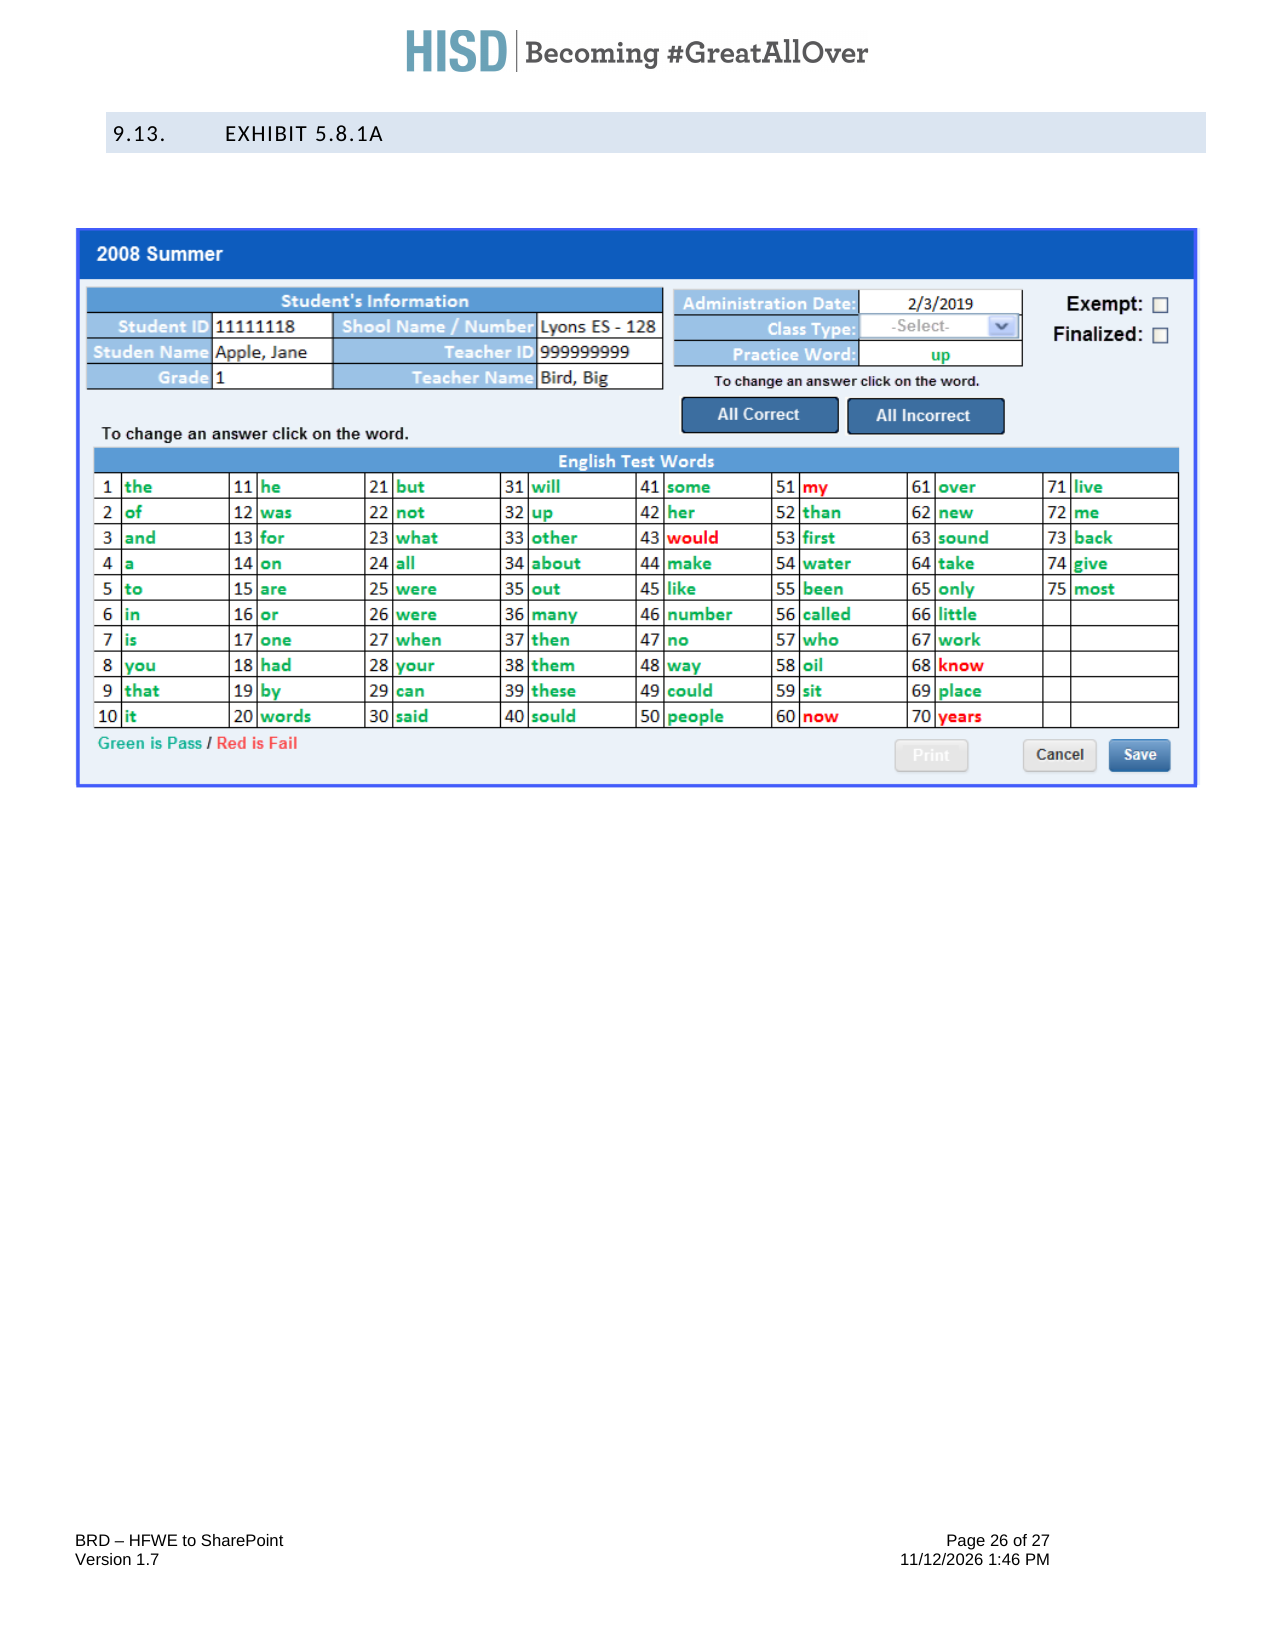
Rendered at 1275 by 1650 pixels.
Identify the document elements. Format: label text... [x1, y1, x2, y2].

subtitle Exhibit 5.8.1A [113, 119, 1200, 147]
picture [406, 30, 869, 72]
picture [75, 228, 1200, 789]
